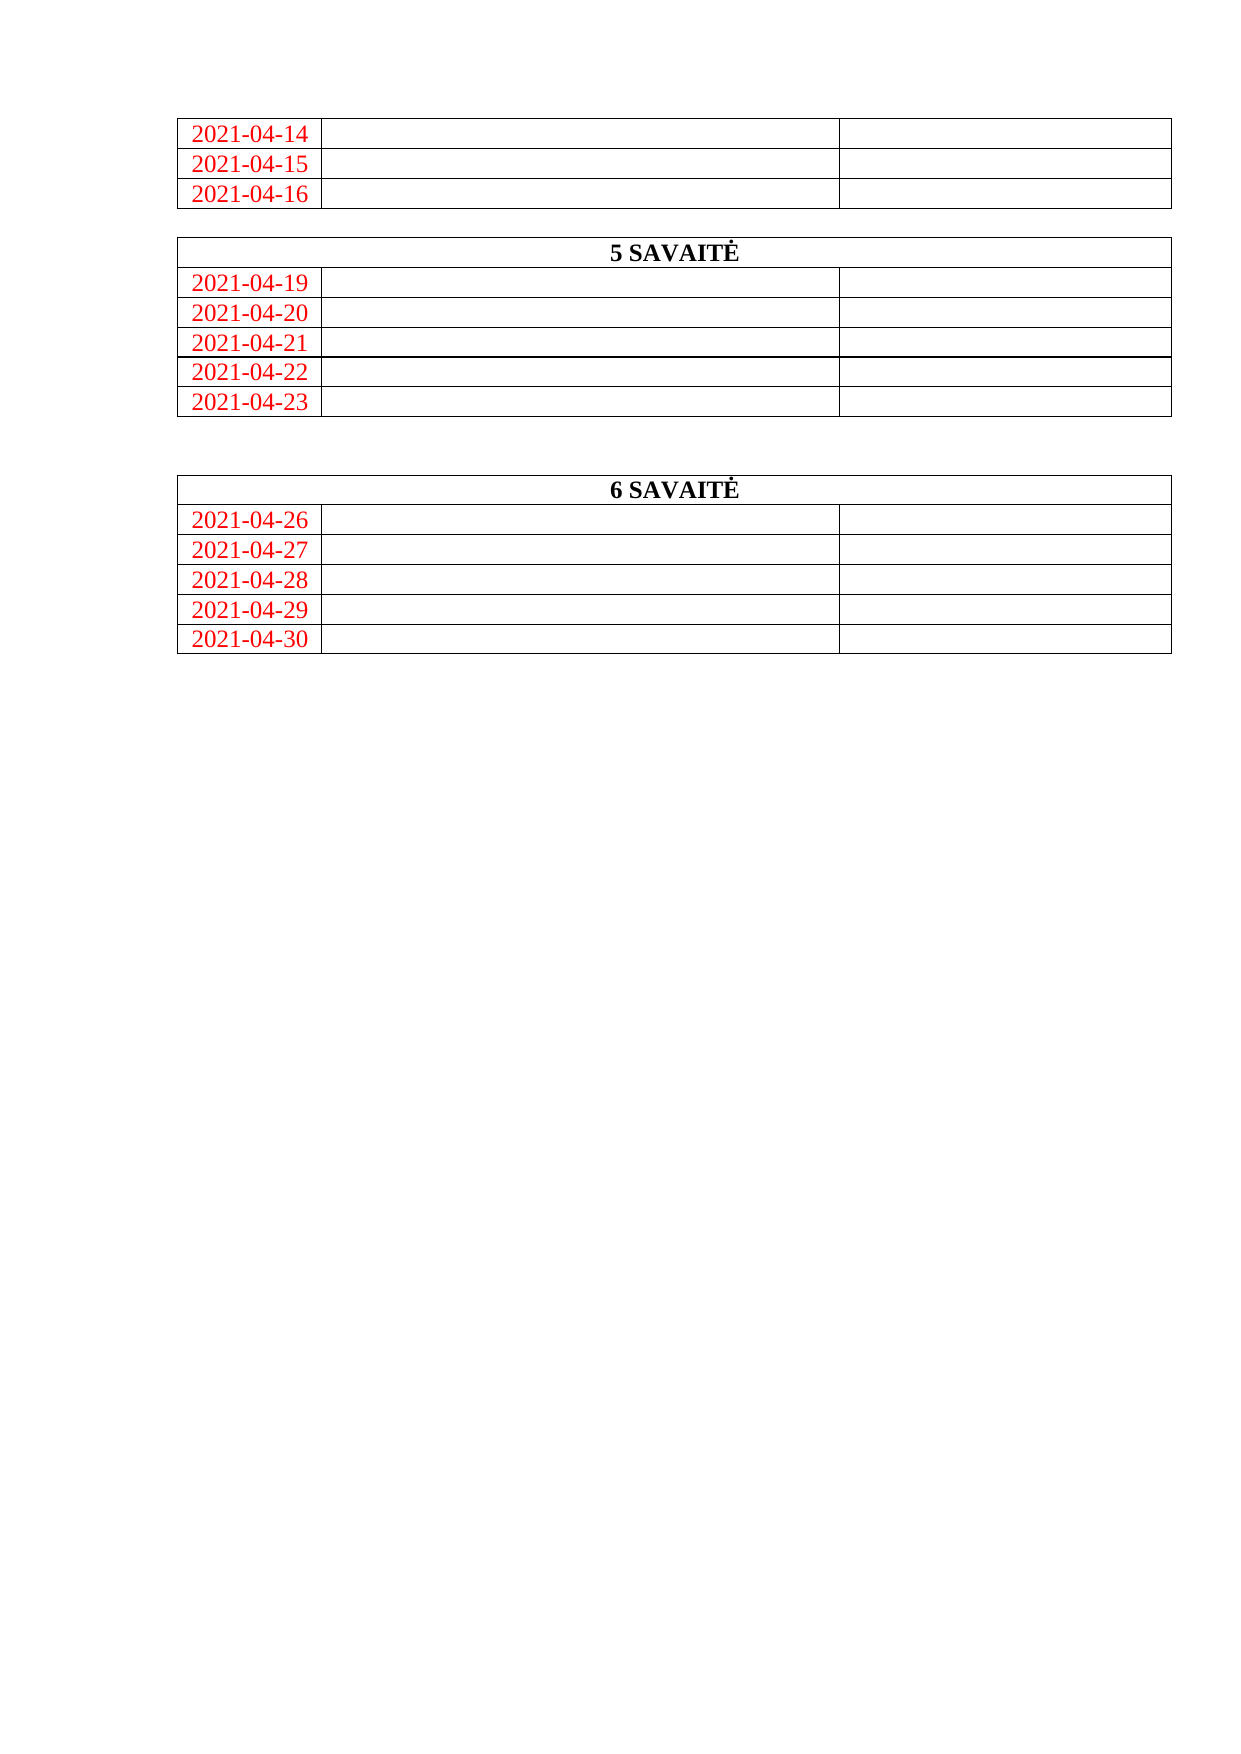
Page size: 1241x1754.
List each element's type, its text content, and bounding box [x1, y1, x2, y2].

table_header 5 SAVAITĖ [178, 238, 1171, 267]
table_cell 2021-04-14 [178, 119, 321, 148]
table_cell 2021-04-20 [178, 298, 321, 327]
table_cell [840, 149, 1171, 178]
table_cell 2021-04-23 [178, 387, 321, 416]
table_cell [322, 387, 839, 416]
table_cell [322, 328, 839, 356]
table_cell [322, 625, 839, 653]
table_cell 2021-04-29 [178, 595, 321, 623]
table_cell [322, 595, 839, 623]
table_cell [840, 565, 1171, 594]
table_cell [322, 119, 839, 148]
table_cell 2021-04-21 [178, 328, 321, 356]
table_cell [322, 505, 839, 534]
table_cell [322, 535, 839, 564]
table_cell [840, 268, 1171, 297]
table_cell [322, 358, 839, 386]
table_header 6 SAVAITĖ [178, 476, 1171, 504]
table_cell [840, 505, 1171, 534]
table_cell 2021-04-16 [178, 179, 321, 207]
table_cell 2021-04-19 [178, 268, 321, 297]
table_cell 2021-04-30 [178, 625, 321, 653]
table_cell [322, 149, 839, 178]
table_cell 2021-04-27 [178, 535, 321, 564]
table_cell 2021-04-26 [178, 505, 321, 534]
table_cell 2021-04-28 [178, 565, 321, 594]
table_cell [322, 179, 839, 207]
table_cell 2021-04-15 [178, 149, 321, 178]
table_cell [840, 298, 1171, 327]
table_cell [322, 565, 839, 594]
table_cell [840, 179, 1171, 207]
table_cell [840, 595, 1171, 623]
table_cell [322, 268, 839, 297]
table_cell [322, 298, 839, 327]
table_cell 2021-04-22 [178, 358, 321, 386]
table_cell [840, 358, 1171, 386]
table_cell [840, 625, 1171, 653]
table_cell [840, 328, 1171, 356]
table_cell [840, 387, 1171, 416]
table_cell [840, 535, 1171, 564]
table_cell [840, 119, 1171, 148]
